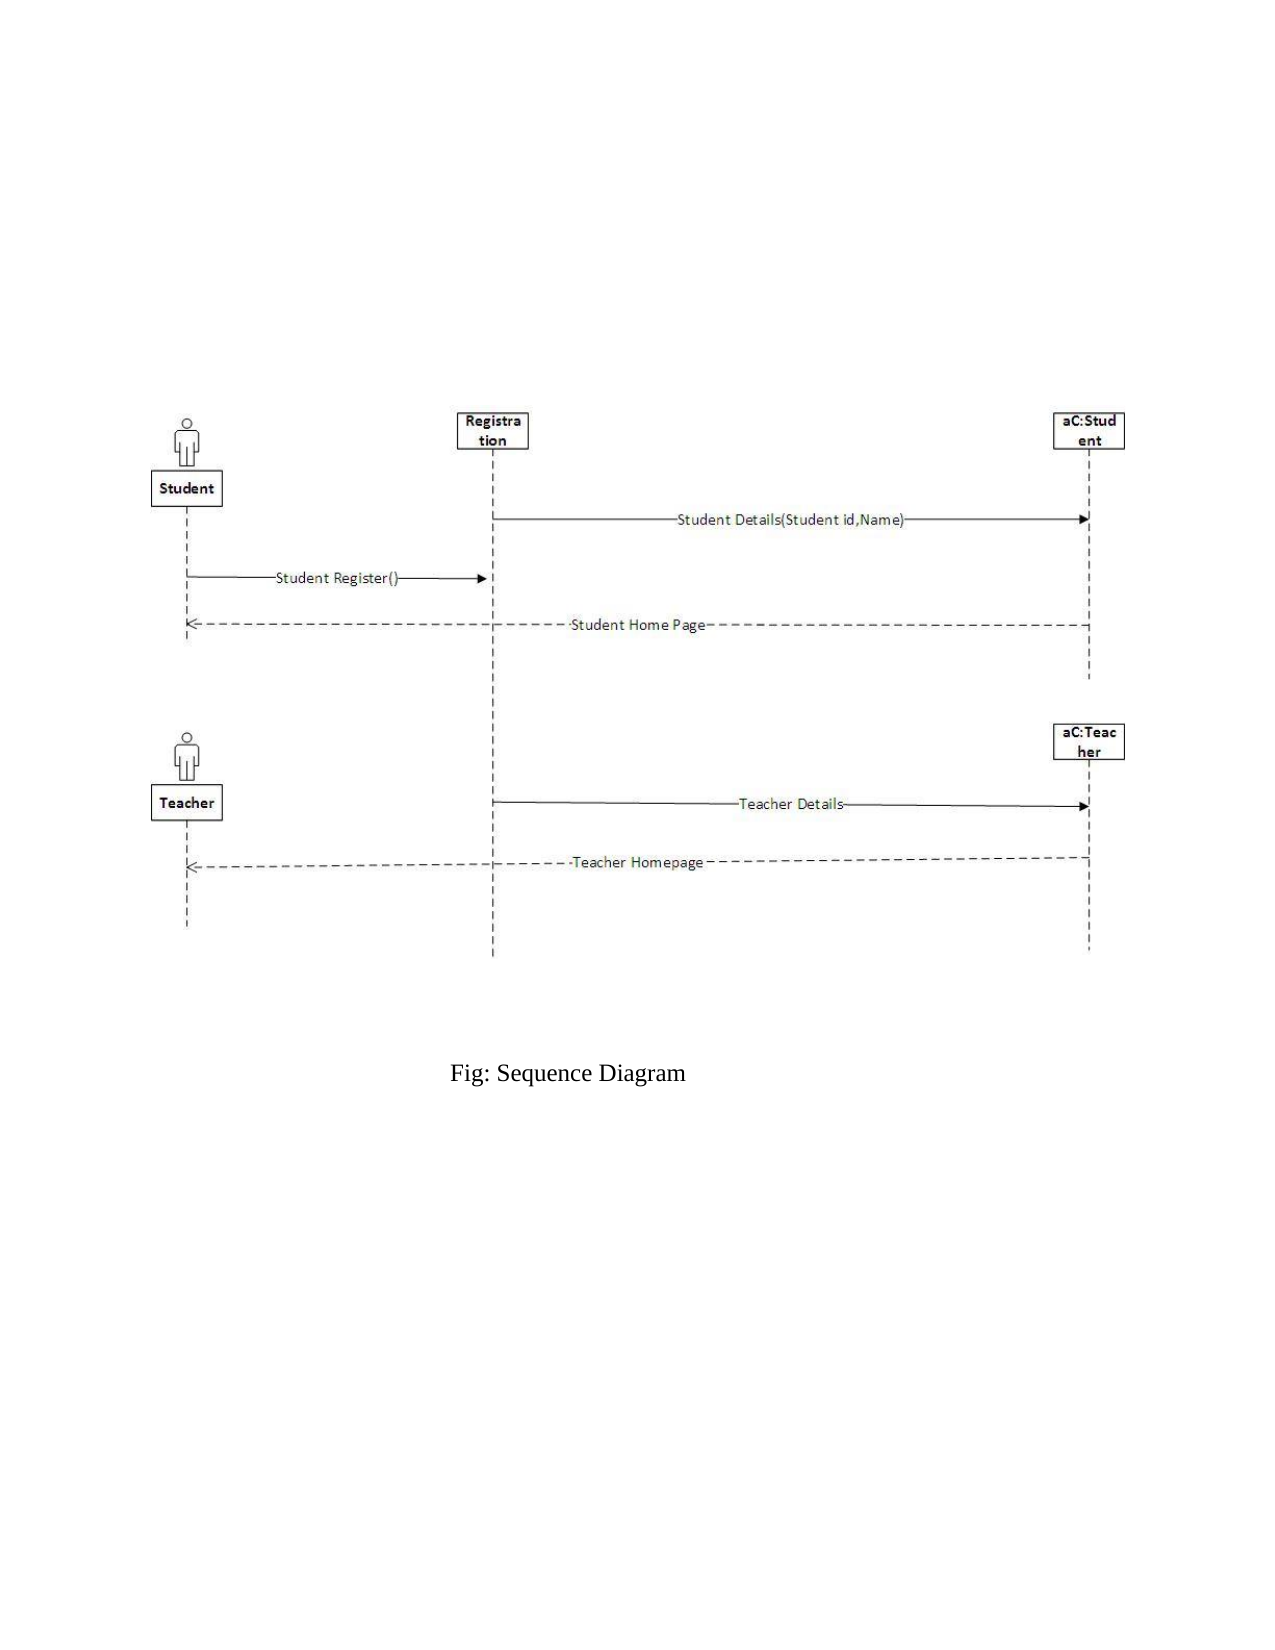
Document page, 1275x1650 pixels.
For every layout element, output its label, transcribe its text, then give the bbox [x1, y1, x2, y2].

text Fig: Sequence Diagram [375, 1058, 1125, 1086]
picture [150, 405, 1125, 959]
